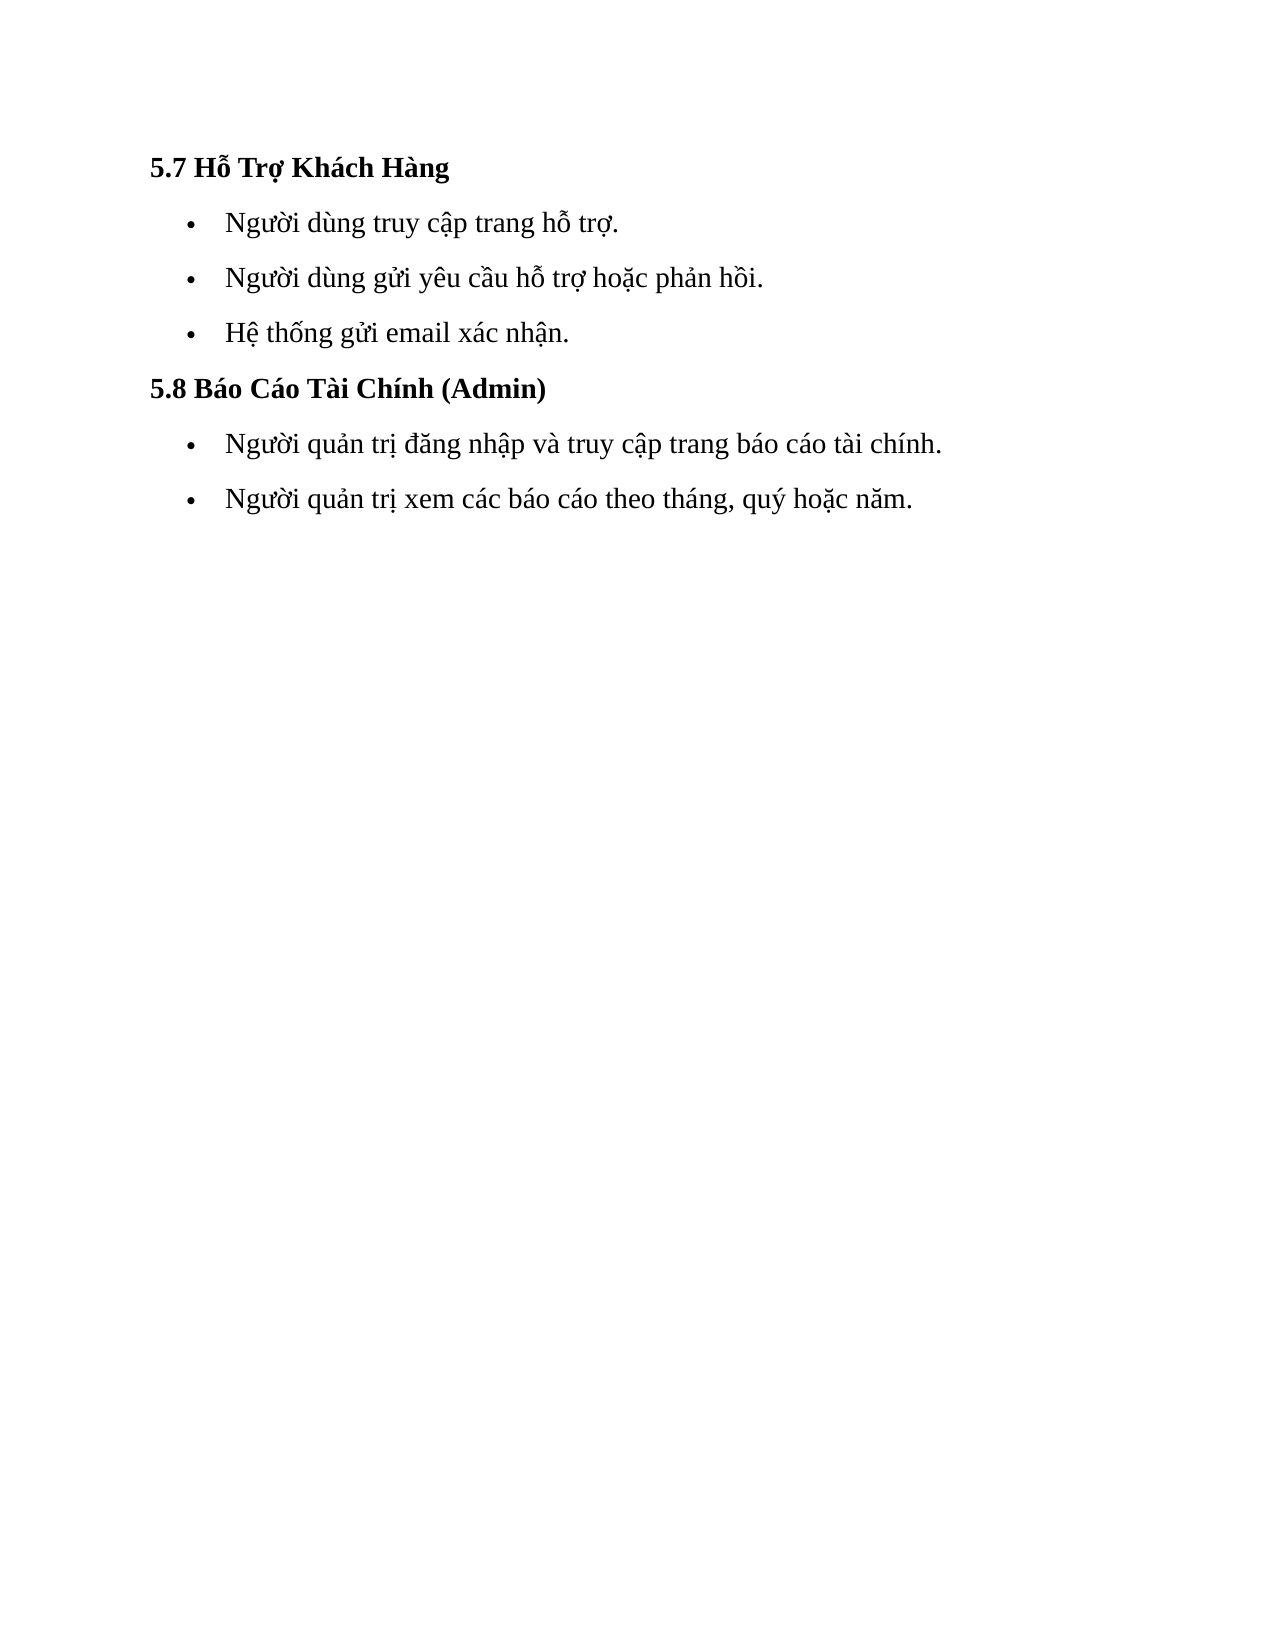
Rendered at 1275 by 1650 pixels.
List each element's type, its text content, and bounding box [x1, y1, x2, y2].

list Hệ thống gửi email xác nhận. [187, 316, 1125, 349]
text 5.8 Báo Cáo Tài Chính (Admin) [150, 371, 1125, 404]
list Người quản trị xem các báo cáo theo tháng, quý hoặc năm. [187, 481, 1125, 515]
text 5.7 Hỗ Trợ Khách Hàng [150, 150, 1125, 183]
list Người dùng gửi yêu cầu hỗ trợ hoặc phản hồi. [187, 260, 1125, 294]
list Người quản trị đăng nhập và truy cập trang báo cáo tài chính. [187, 426, 1125, 459]
list Người dùng truy cập trang hỗ trợ. [187, 205, 1125, 239]
